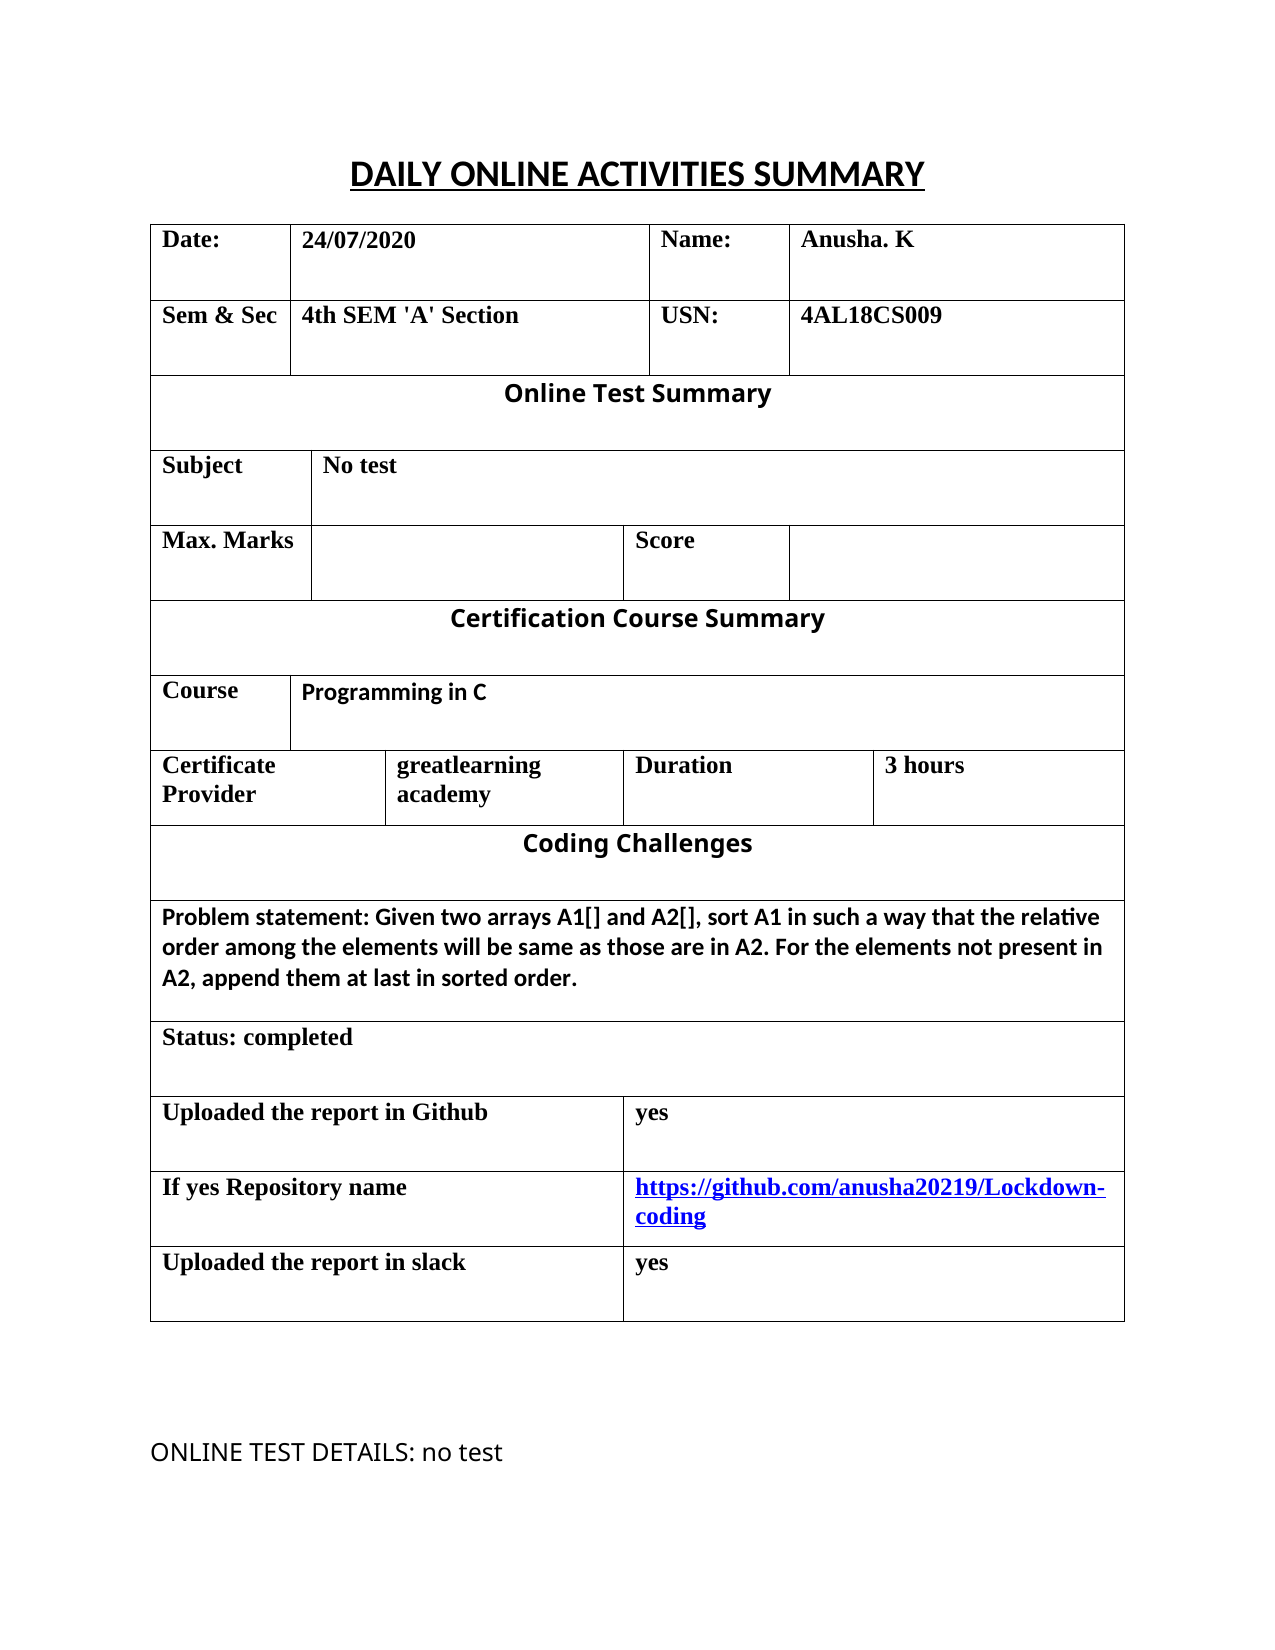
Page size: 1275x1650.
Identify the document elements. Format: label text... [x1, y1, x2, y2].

table_cell greatlearning academy [386, 751, 623, 824]
table_cell Online Test Summary [151, 376, 1124, 449]
table_header 24/07/2020 [291, 225, 649, 299]
table_cell Uploaded the report in Github [151, 1097, 623, 1171]
table_header Anusha. K [790, 225, 1124, 299]
table_cell https://github.com/anusha20219/Lockdown-coding [624, 1172, 1124, 1246]
table_cell Max. Marks [151, 526, 311, 599]
table_cell Course [151, 676, 290, 749]
table_cell yes [624, 1097, 1124, 1171]
table_cell If yes Repository name [151, 1172, 623, 1246]
table_cell Problem statement: Given two arrays A1[] and A2[], sort A1 in such a way that the relative order among the elements will be same as those are in A2. For the elements not present in A2, append them at last in sorted order. [151, 901, 1124, 1021]
table_cell [790, 526, 1124, 599]
table_header Name: [650, 225, 789, 299]
table_cell 4th SEM 'A' Section [291, 301, 649, 374]
table_cell Status: completed [151, 1022, 1124, 1096]
table_cell 4AL18CS009 [790, 301, 1124, 374]
text DAILY ONLINE ACTIVITIES SUMMARY [150, 150, 1125, 196]
table_cell Duration [624, 751, 873, 824]
table_cell Uploaded the report in slack [151, 1247, 623, 1321]
text ONLINE TEST DETAILS: no test [150, 1435, 1125, 1469]
table_cell Coding Challenges [151, 826, 1124, 899]
table_cell Programming in C [291, 676, 1124, 749]
table_cell yes [624, 1247, 1124, 1321]
table_cell Subject [151, 451, 311, 524]
table_header Date: [151, 225, 290, 299]
table_cell USN: [650, 301, 789, 374]
table_cell Certification Course Summary [151, 601, 1124, 674]
table_cell No test [312, 451, 1124, 524]
table_cell 3 hours [874, 751, 1124, 824]
table_cell Sem & Sec [151, 301, 290, 374]
table_cell [312, 526, 623, 599]
table_cell Score [624, 526, 789, 599]
table_cell Certificate Provider [151, 751, 385, 824]
